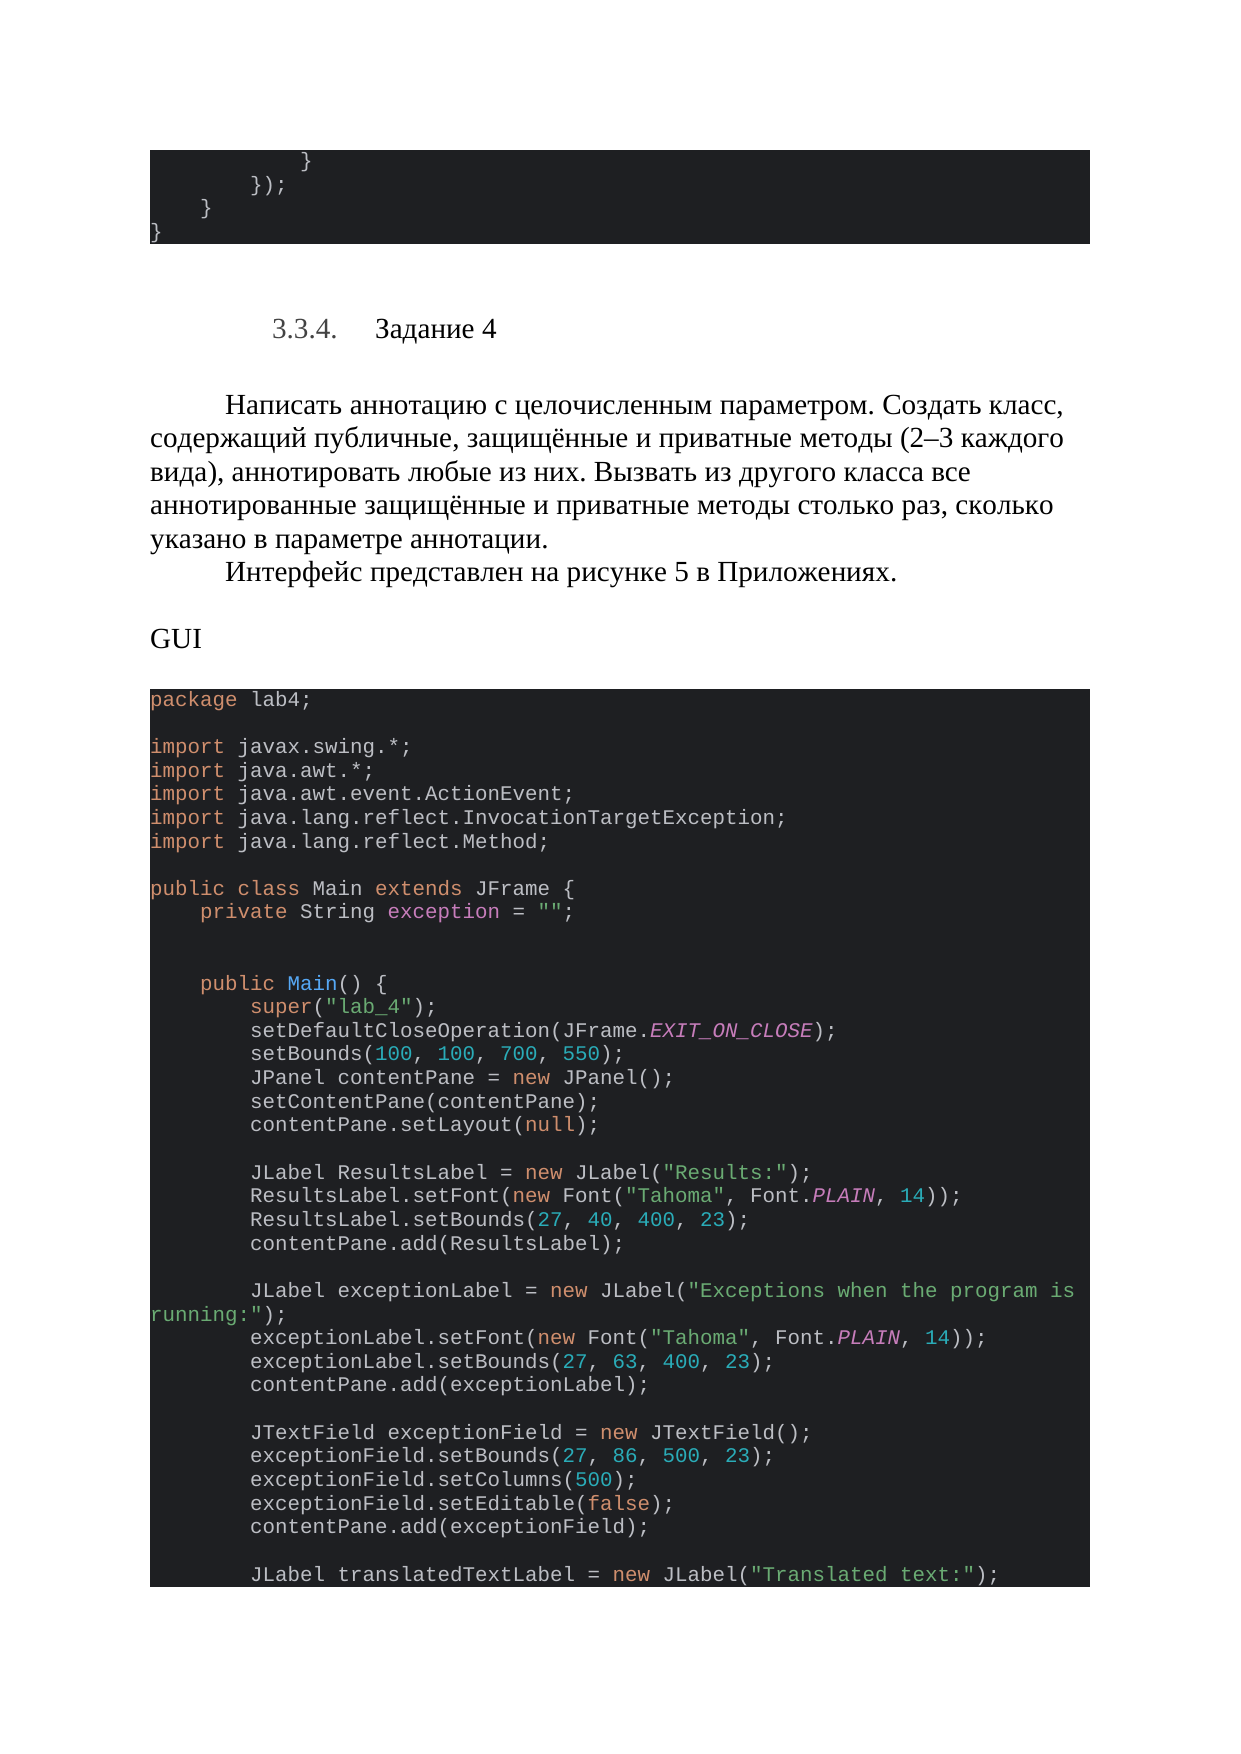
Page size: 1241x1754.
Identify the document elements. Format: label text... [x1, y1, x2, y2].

text Интерфейс представлен на рисунке 5 в Приложениях. [150, 554, 1090, 588]
text GUI [150, 622, 1090, 655]
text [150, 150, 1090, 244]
subtitle Задание 4 [337, 311, 1090, 345]
text Написать аннотацию с целочисленным параметром. Создать класс, содержащий публичные, защищённые и приватные методы (2–3 каждого вида), аннотировать любые из них. Вызвать из другого класса все аннотированные защищённые и приватные методы столько раз, сколько указано в параметре аннотации. [150, 387, 1090, 554]
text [150, 689, 1090, 1587]
